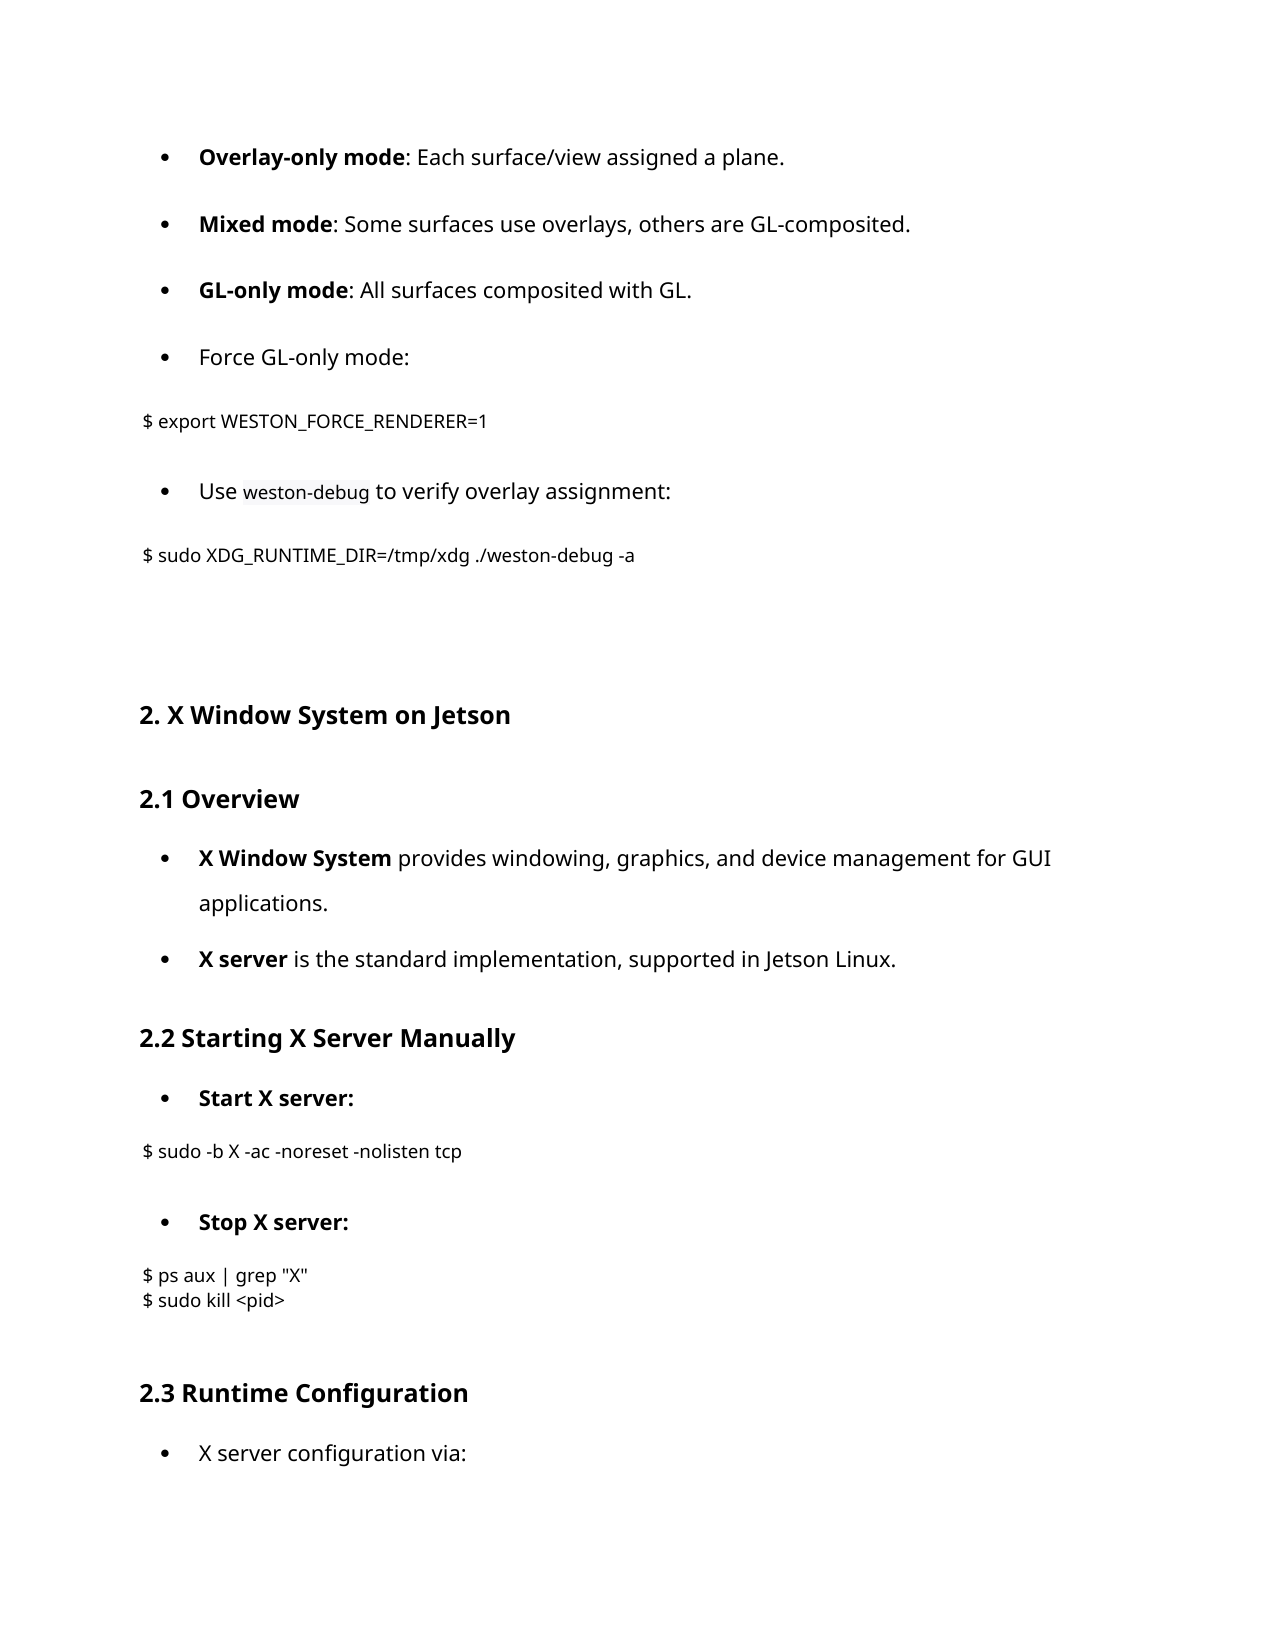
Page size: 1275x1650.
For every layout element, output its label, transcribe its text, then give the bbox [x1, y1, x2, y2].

list Overlay-only mode: Each surface/view assigned a plane. [161, 142, 1133, 172]
text 2.2 Starting X Server Manually [139, 1021, 1133, 1055]
text 2.3 Runtime Configuration [139, 1376, 1133, 1410]
list X server is the standard implementation, supported in Jetson Linux. [161, 944, 1133, 973]
list Start X server: [161, 1083, 1133, 1113]
list Mixed mode: Some surfaces use overlays, others are GL-composited. [161, 209, 1133, 238]
list Use weston-debug to verify overlay assignment: [161, 476, 1133, 506]
text 2. X Window System on Jetson [139, 697, 1133, 732]
list X server configuration via: [161, 1438, 1133, 1468]
list Stop X server: [161, 1207, 1133, 1236]
list Force GL-only mode: [161, 342, 1133, 372]
list X Window System provides windowing, graphics, and device management for GUI applications. [161, 843, 1133, 918]
text 2.1 Overview [139, 781, 1133, 815]
list GL-only mode: All surfaces composited with GL. [161, 275, 1133, 305]
